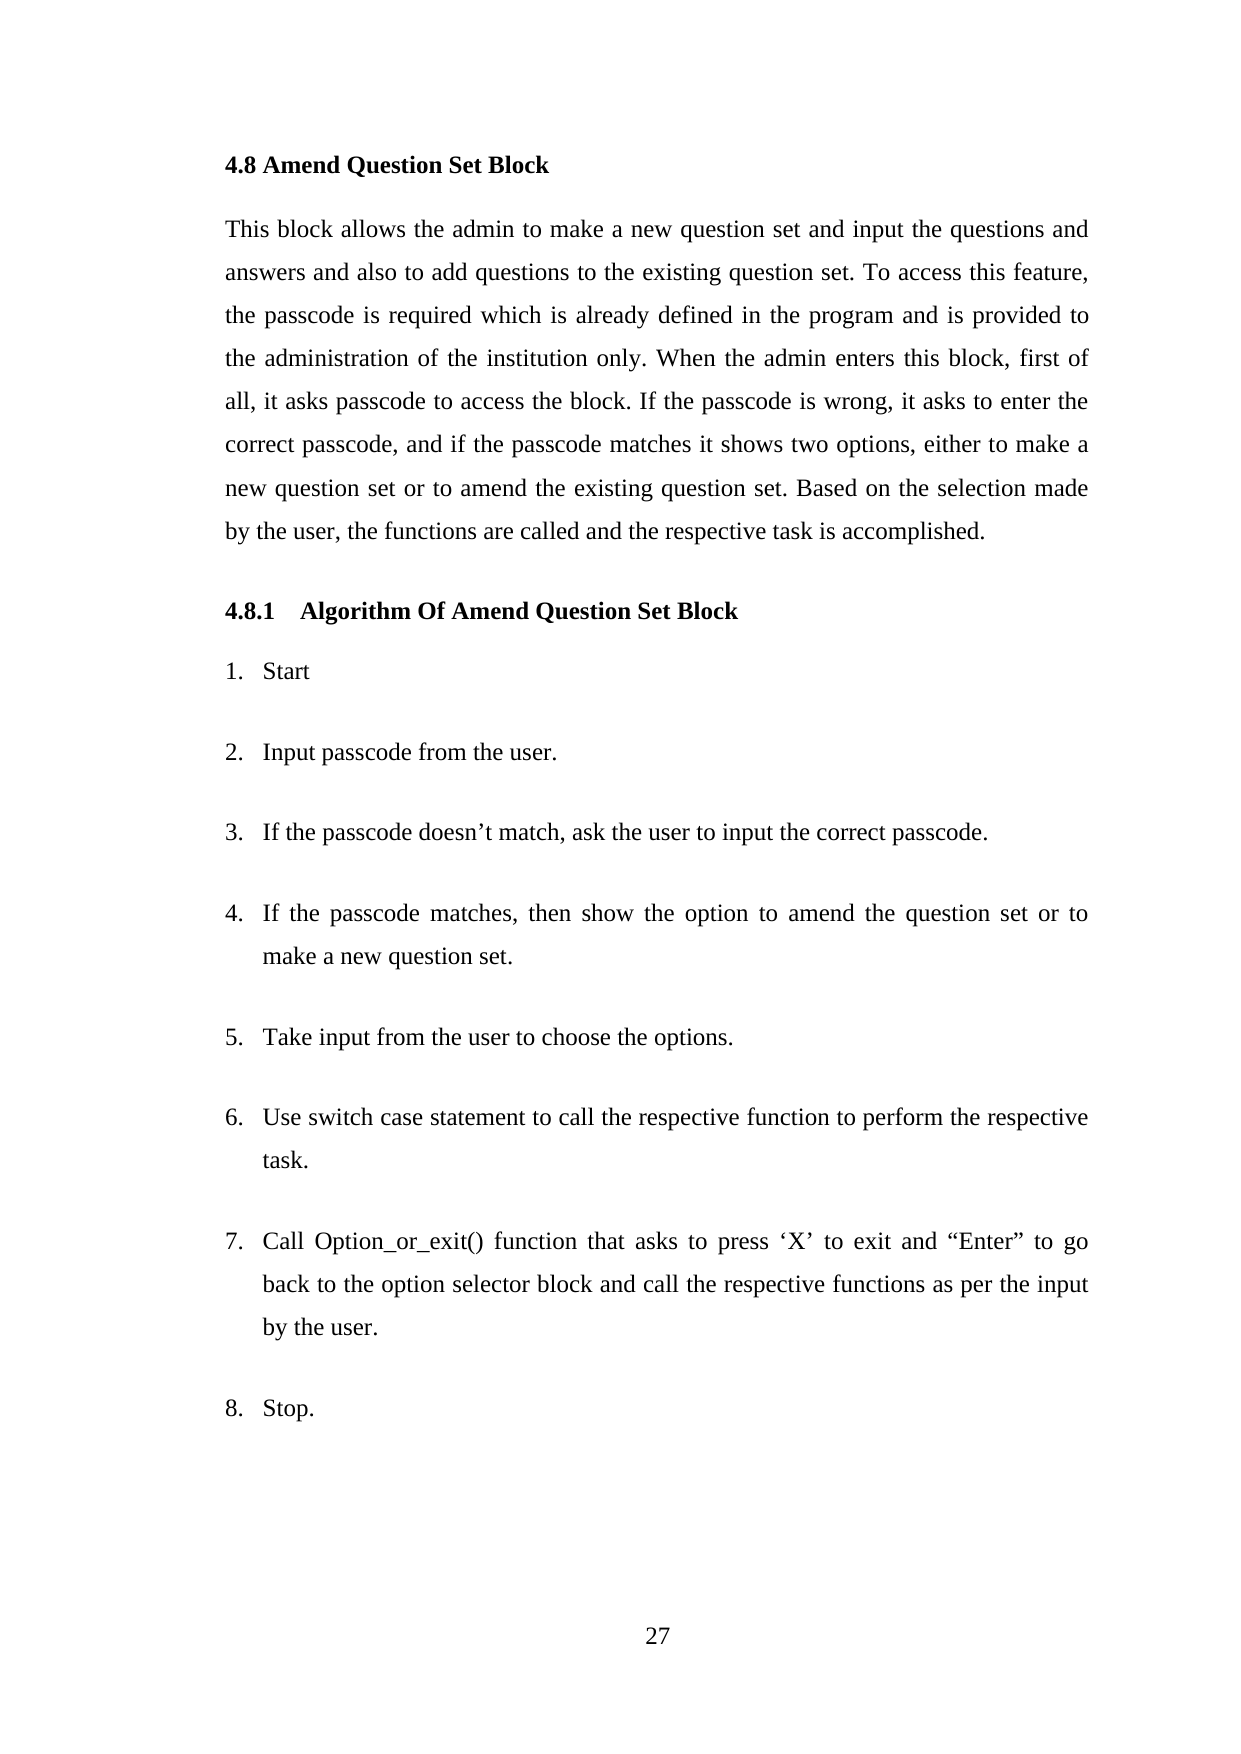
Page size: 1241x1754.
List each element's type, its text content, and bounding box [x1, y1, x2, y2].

list Start [225, 656, 1090, 685]
subtitle Algorithm Of Amend Question Set Block [225, 596, 1090, 625]
list Use switch case statement to call the respective function to perform the respective task. [225, 1102, 1090, 1174]
list Input passcode from the user. [225, 737, 1090, 766]
subtitle Amend Question Set Block [225, 150, 1090, 179]
text This block allows the admin to make a new question set and input the questions and answers and also to add questions to the existing question set. To access this feature, the passcode is required which is already defined in the program and is provided to the administration of the institution only. When the admin enters this block, first of all, it asks passcode to access the block. If the passcode is wrong, it asks to enter the correct passcode, and if the passcode matches it shows two options, either to make a new question set or to amend the existing question set. Based on the selection made by the user, the functions are called and the respective task is accomplished. [225, 214, 1090, 544]
list If the passcode doesn’t match, ask the user to input the correct passcode. [225, 817, 1090, 846]
list If the passcode matches, then show the option to amend the question set or to make a new question set. [225, 898, 1090, 970]
list Call Option_or_exit() function that asks to press ‘X’ to exit and “Enter” to go back to the option selector block and call the respective functions as per the input by the user. [225, 1226, 1090, 1341]
list Take input from the user to choose the options. [225, 1022, 1090, 1051]
list Stop. [225, 1393, 1090, 1422]
